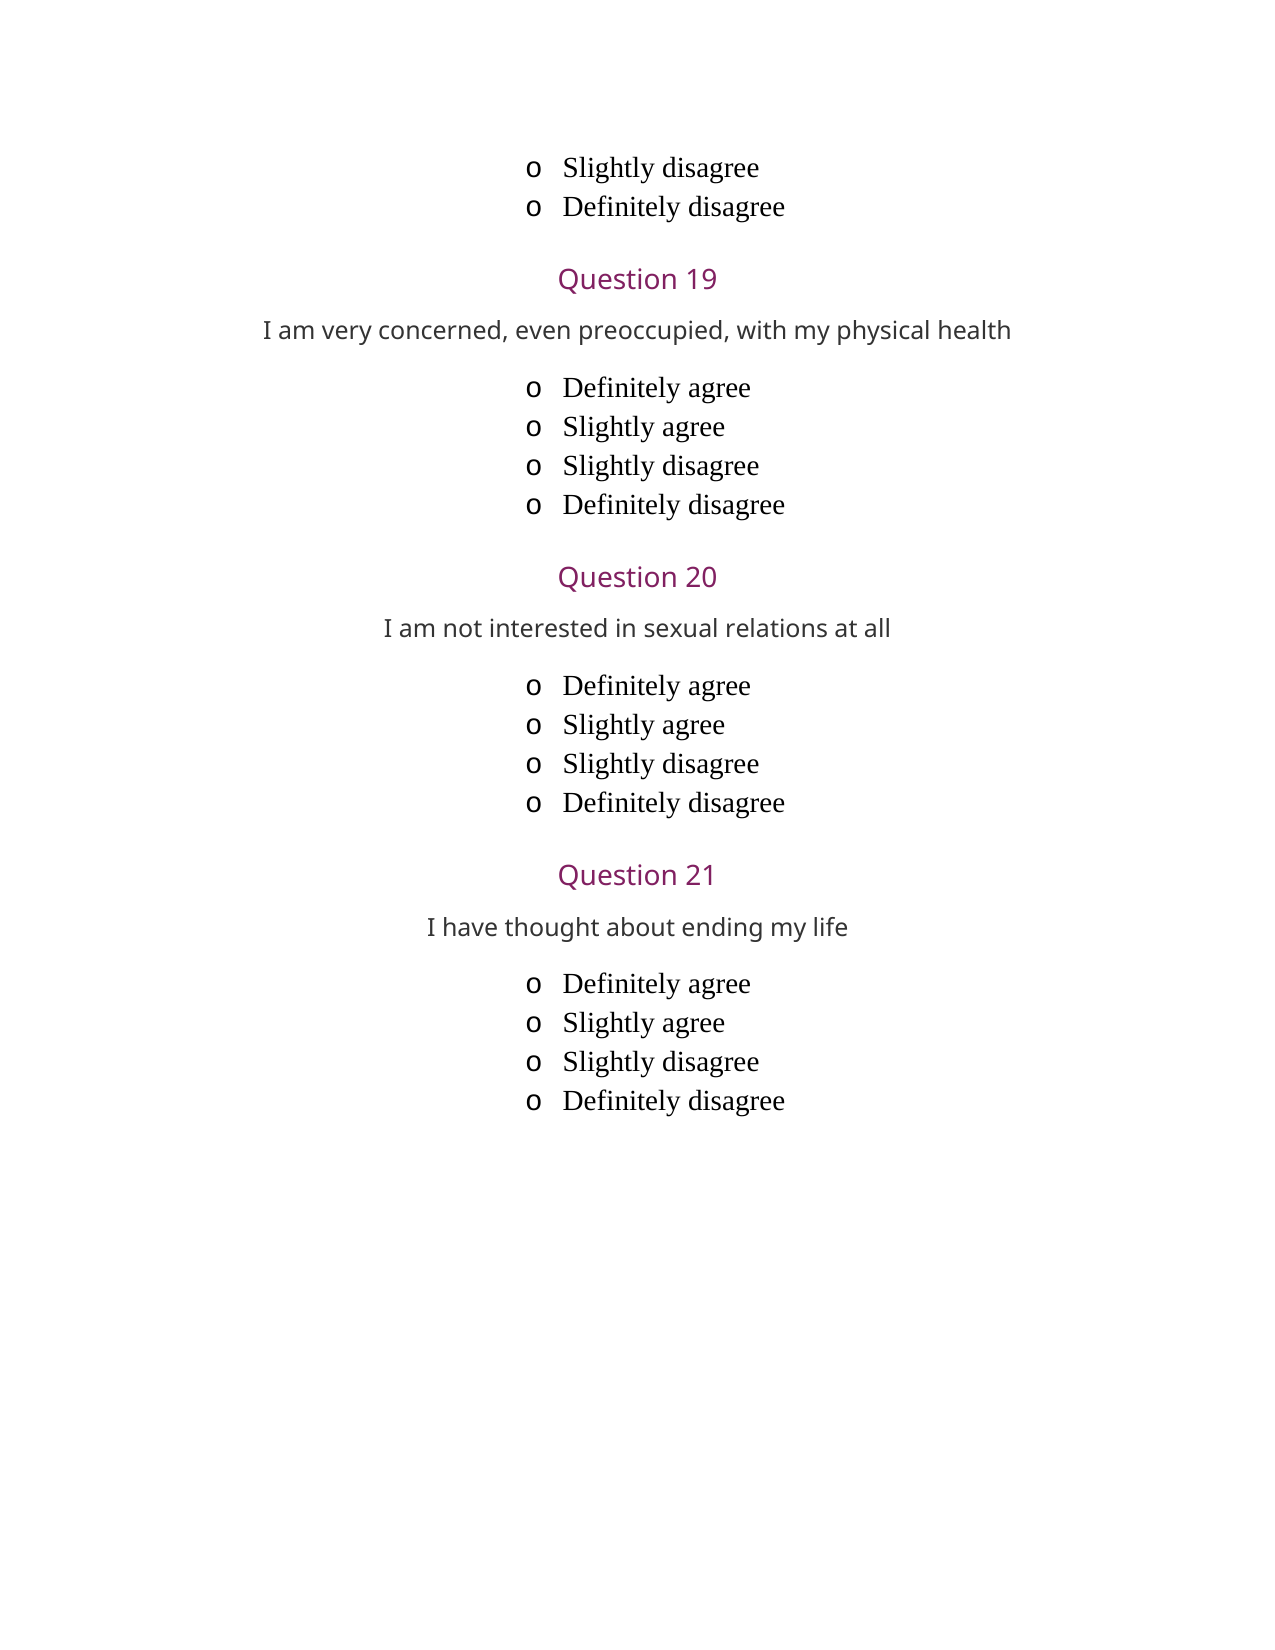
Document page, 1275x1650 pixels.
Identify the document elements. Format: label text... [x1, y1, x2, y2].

list Definitely agree [525, 370, 1125, 406]
list Definitely disagree [525, 189, 1125, 225]
list Slightly disagree [525, 150, 1125, 186]
text I am not interested in sexual relations at all [150, 611, 1125, 645]
text Question 20 [150, 557, 1125, 595]
list Definitely disagree [525, 487, 1125, 523]
text I have thought about ending my life [150, 909, 1125, 943]
list Slightly agree [525, 409, 1125, 445]
list Definitely disagree [525, 785, 1125, 821]
text Question 19 [150, 259, 1125, 297]
list Definitely agree [525, 967, 1125, 1003]
text I am very concerned, even preoccupied, with my physical health [150, 313, 1125, 347]
list Slightly agree [525, 707, 1125, 743]
list Definitely agree [525, 668, 1125, 704]
list Slightly agree [525, 1006, 1125, 1042]
list Slightly disagree [525, 448, 1125, 484]
list Slightly disagree [525, 746, 1125, 782]
list Slightly disagree [525, 1044, 1125, 1080]
text Question 21 [150, 855, 1125, 893]
list Definitely disagree [525, 1083, 1125, 1119]
